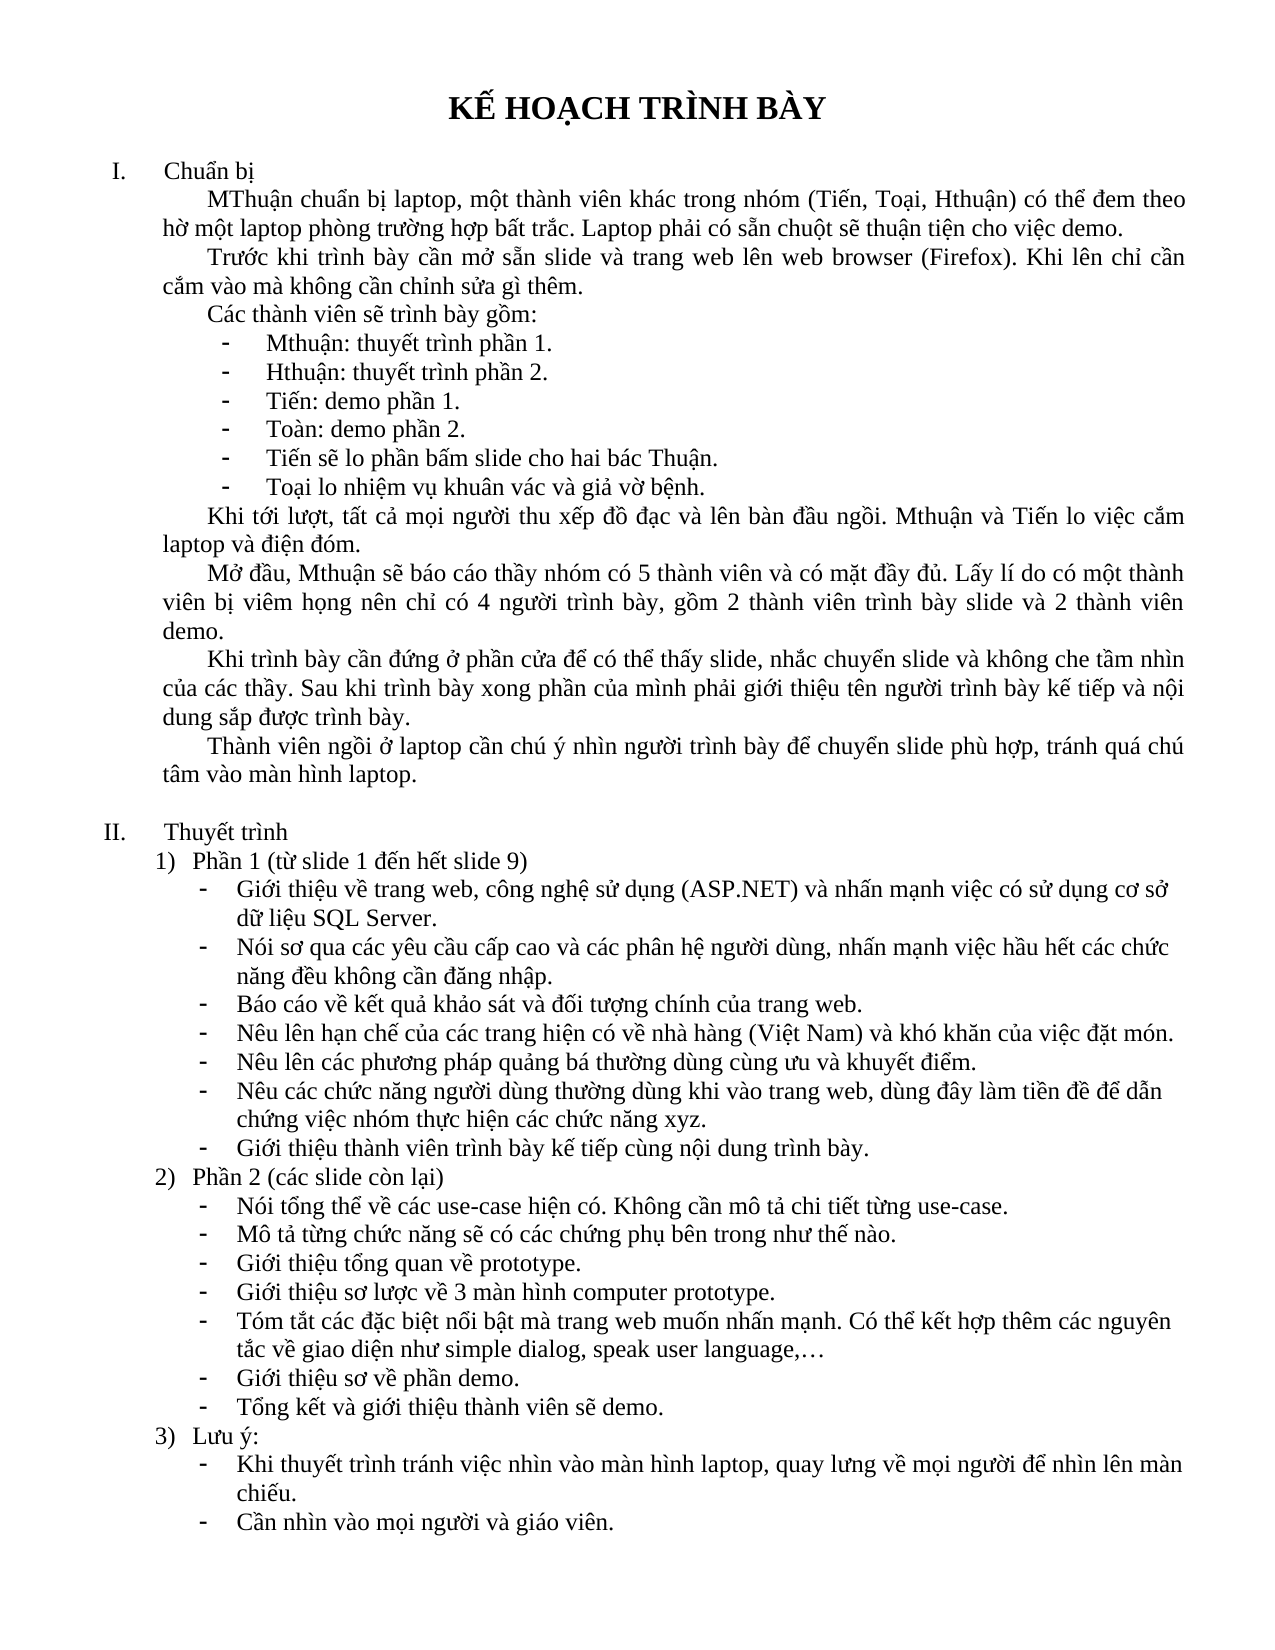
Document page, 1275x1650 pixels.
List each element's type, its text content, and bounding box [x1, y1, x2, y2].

list MThuận chuẩn bị laptop, một thành viên khác trong nhóm (Tiến, Toại, Hthuận) có thể đem theo hờ một laptop phòng trường hợp bất trắc. Laptop phải có sẵn chuột sẽ thuận tiện cho việc demo. [162, 184, 1186, 242]
list Phần 1 (từ slide 1 đến hết slide 9) [154, 846, 1186, 874]
list Khi tới lượt, tất cả mọi người thu xếp đồ đạc và lên bàn đầu ngồi. Mthuận và Tiến lo việc cắm laptop và điện đóm. [162, 501, 1186, 558]
list Tổng kết và giới thiệu thành viên sẽ demo. [199, 1392, 1186, 1421]
list Tóm tắt các đặc biệt nổi bật mà trang web muốn nhấn mạnh. Có thể kết hợp thêm các nguyên tắc về giao diện như simple dialog, speak user language,… [199, 1306, 1186, 1363]
list Giới thiệu thành viên trình bày kế tiếp cùng nội dung trình bày. [199, 1133, 1186, 1162]
list Giới thiệu về trang web, công nghệ sử dụng (ASP.NET) và nhấn mạnh việc có sử dụng cơ sở dữ liệu SQL Server. [199, 874, 1186, 932]
list Khi thuyết trình tránh việc nhìn vào màn hình laptop, quay lưng về mọi người để nhìn lên màn chiếu. [199, 1449, 1186, 1507]
list Nói sơ qua các yêu cầu cấp cao và các phân hệ người dùng, nhấn mạnh việc hầu hết các chức năng đều không cần đăng nhập. [199, 932, 1186, 989]
list Cần nhìn vào mọi người và giáo viên. [199, 1507, 1186, 1536]
list Giới thiệu sơ lược về 3 màn hình computer prototype. [199, 1277, 1186, 1306]
list Thành viên ngồi ở laptop cần chú ý nhìn người trình bày để chuyển slide phù hợp, tránh quá chú tâm vào màn hình laptop. [162, 731, 1186, 788]
list Toại lo nhiệm vụ khuân vác và giả vờ bệnh. [221, 472, 1186, 501]
list Khi trình bày cần đứng ở phần cửa để có thể thấy slide, nhắc chuyển slide và không che tầm nhìn của các thầy. Sau khi trình bày xong phần của mình phải giới thiệu tên người trình bày kế tiếp và nội dung sắp được trình bày. [162, 644, 1186, 731]
text KẾ HOẠCH TRÌNH BÀY [89, 89, 1186, 127]
list Mở đầu, Mthuận sẽ báo cáo thầy nhóm có 5 thành viên và có mặt đầy đủ. Lấy lí do có một thành viên bị viêm họng nên chỉ có 4 người trình bày, gồm 2 thành viên trình bày slide và 2 thành viên demo. [162, 558, 1186, 644]
list Báo cáo về kết quả khảo sát và đối tượng chính của trang web. [199, 989, 1186, 1018]
list Nói tổng thể về các use-case hiện có. Không cần mô tả chi tiết từng use-case. [199, 1191, 1186, 1219]
list Phần 2 (các slide còn lại) [154, 1162, 1186, 1191]
list Tiến: demo phần 1. [221, 386, 1186, 414]
list Nêu lên hạn chế của các trang hiện có về nhà hàng (Việt Nam) và khó khăn của việc đặt món. [199, 1018, 1186, 1047]
list Tiến sẽ lo phần bấm slide cho hai bác Thuận. [221, 443, 1186, 472]
list Nêu lên các phương pháp quảng bá thường dùng cùng ưu và khuyết điểm. [199, 1047, 1186, 1076]
list Giới thiệu tổng quan về prototype. [199, 1248, 1186, 1277]
list Giới thiệu sơ về phần demo. [199, 1363, 1186, 1392]
list Mthuận: thuyết trình phần 1. [221, 328, 1186, 357]
list Nêu các chức năng người dùng thường dùng khi vào trang web, dùng đây làm tiền đề để dẫn chứng việc nhóm thực hiện các chức năng xyz. [199, 1076, 1186, 1133]
list Các thành viên sẽ trình bày gồm: [162, 299, 1186, 328]
list Mô tả từng chức năng sẽ có các chứng phụ bên trong như thế nào. [199, 1219, 1186, 1248]
list Toàn: demo phần 2. [221, 414, 1186, 443]
list Thuyết trình [126, 817, 1186, 846]
list Trước khi trình bày cần mở sẵn slide và trang web lên web browser (Firefox). Khi lên chỉ cần cắm vào mà không cần chỉnh sửa gì thêm. [162, 242, 1186, 299]
list Lưu ý: [154, 1421, 1186, 1449]
list Hthuận: thuyết trình phần 2. [221, 357, 1186, 386]
list Chuẩn bị [126, 156, 1186, 184]
